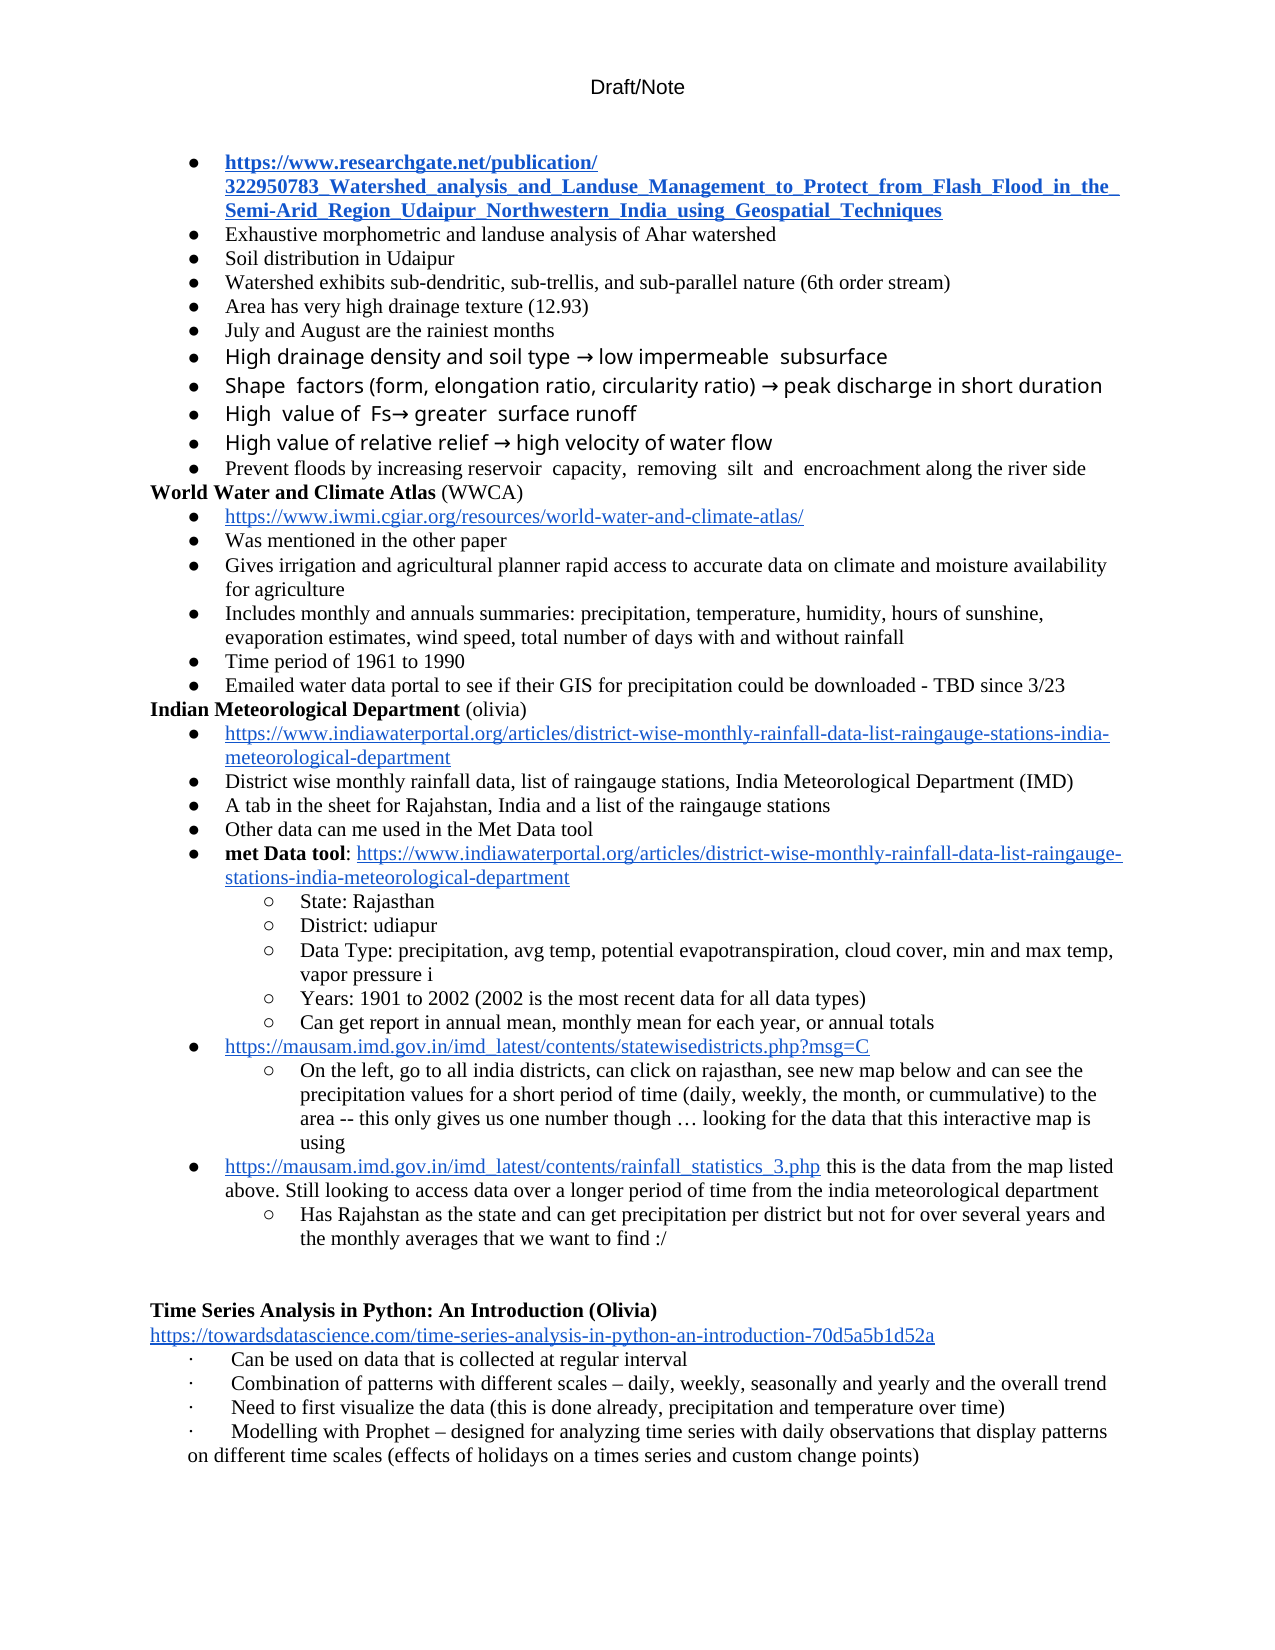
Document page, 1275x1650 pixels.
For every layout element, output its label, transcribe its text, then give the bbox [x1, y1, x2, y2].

list District: udiapur [262, 913, 1125, 937]
list High drainage density and soil type → low impermeable subsurface [187, 342, 1125, 371]
list Prevent floods by increasing reservoir capacity, removing silt and encroachment along the river side [187, 456, 1125, 480]
list Data Type: precipitation, avg temp, potential evapotranspiration, cloud cover, min and max temp, vapor pressure i [262, 937, 1125, 986]
text World Water and Climate Atlas (WWCA) [150, 480, 1125, 504]
text · Combination of patterns with different scales – daily, weekly, seasonally and yearly and the overall trend [187, 1371, 1125, 1395]
list Includes monthly and annuals summaries: precipitation, temperature, humidity, hours of sunshine, evaporation estimates, wind speed, total number of days with and without rainfall [187, 601, 1125, 649]
text Time Series Analysis in Python: An Introduction (Olivia) [150, 1298, 1125, 1322]
list State: Rajasthan [262, 889, 1125, 913]
list Other data can me used in the Met Data tool [187, 817, 1125, 841]
list Time period of 1961 to 1990 [187, 649, 1125, 673]
text https://towardsdatascience.com/time-series-analysis-in-python-an-introduction-70d5a5b1d52a [150, 1322, 1125, 1347]
text · Need to first visualize the data (this is done already, precipitation and temperature over time) [187, 1395, 1125, 1419]
list Soil distribution in Udaipur [187, 246, 1125, 270]
list A tab in the sheet for Rajahstan, India and a list of the raingauge stations [187, 793, 1125, 817]
list Emailed water data portal to see if their GIS for precipitation could be downloaded - TBD since 3/23 [187, 673, 1125, 697]
list On the left, go to all india districts, can click on rajasthan, see new map below and can see the precipitation values for a short period of time (daily, weekly, the month, or cummulative) to the area -- this only gives us one number though … looking for the data that this interactive map is using [262, 1058, 1125, 1154]
text Indian Meteorological Department (olivia) [150, 697, 1125, 721]
list District wise monthly rainfall data, list of raingauge stations, India Meteorological Department (IMD) [187, 769, 1125, 793]
list Watershed exhibits sub-dendritic, sub-trellis, and sub-parallel nature (6th order stream) [187, 270, 1125, 294]
list Can get report in annual mean, monthly mean for each year, or annual totals [262, 1010, 1125, 1034]
list https://mausam.imd.gov.in/imd_latest/contents/rainfall_statistics_3.php this is the data from the map listed above. Still looking to access data over a longer period of time from the india meteorological department [187, 1154, 1125, 1202]
list Shape factors (form, elongation ratio, circularity ratio) → peak discharge in short duration [187, 371, 1125, 399]
list met Data tool: https://www.indiawaterportal.org/articles/district-wise-monthly-rainfall-data-list-raingauge-stations-india-meteorological-department [187, 841, 1125, 889]
list Area has very high drainage texture (12.93) [187, 294, 1125, 318]
list July and August are the rainiest months [187, 318, 1125, 342]
list https://www.researchgate.net/publication/322950783_Watershed_analysis_and_Landuse_Management_to_Protect_from_Flash_Flood_in_the_Semi-Arid_Region_Udaipur_Northwestern_India_using_Geospatial_Techniques [187, 150, 1125, 222]
list https://mausam.imd.gov.in/imd_latest/contents/statewisedistricts.php?msg=C [187, 1034, 1125, 1058]
list Was mentioned in the other paper [187, 528, 1125, 552]
text · Can be used on data that is collected at regular interval [187, 1347, 1125, 1371]
list High value of Fs→ greater surface runoff [187, 399, 1125, 428]
list Has Rajahstan as the state and can get precipitation per district but not for over several years and the monthly averages that we want to find :/ [262, 1202, 1125, 1250]
list Gives irrigation and agricultural planner rapid access to accurate data on climate and moisture availability for agriculture [187, 552, 1125, 601]
list Exhaustive morphometric and landuse analysis of Ahar watershed [187, 222, 1125, 246]
list High value of relative relief → high velocity of water flow [187, 428, 1125, 456]
list https://www.iwmi.cgiar.org/resources/world-water-and-climate-atlas/ [187, 504, 1125, 528]
list Years: 1901 to 2002 (2002 is the most recent data for all data types) [262, 986, 1125, 1010]
list https://www.indiawaterportal.org/articles/district-wise-monthly-rainfall-data-list-raingauge-stations-india-meteorological-department [187, 721, 1125, 769]
text · Modelling with Prophet – designed for analyzing time series with daily observations that display patterns on different time scales (effects of holidays on a times series and custom change points) [187, 1419, 1125, 1467]
